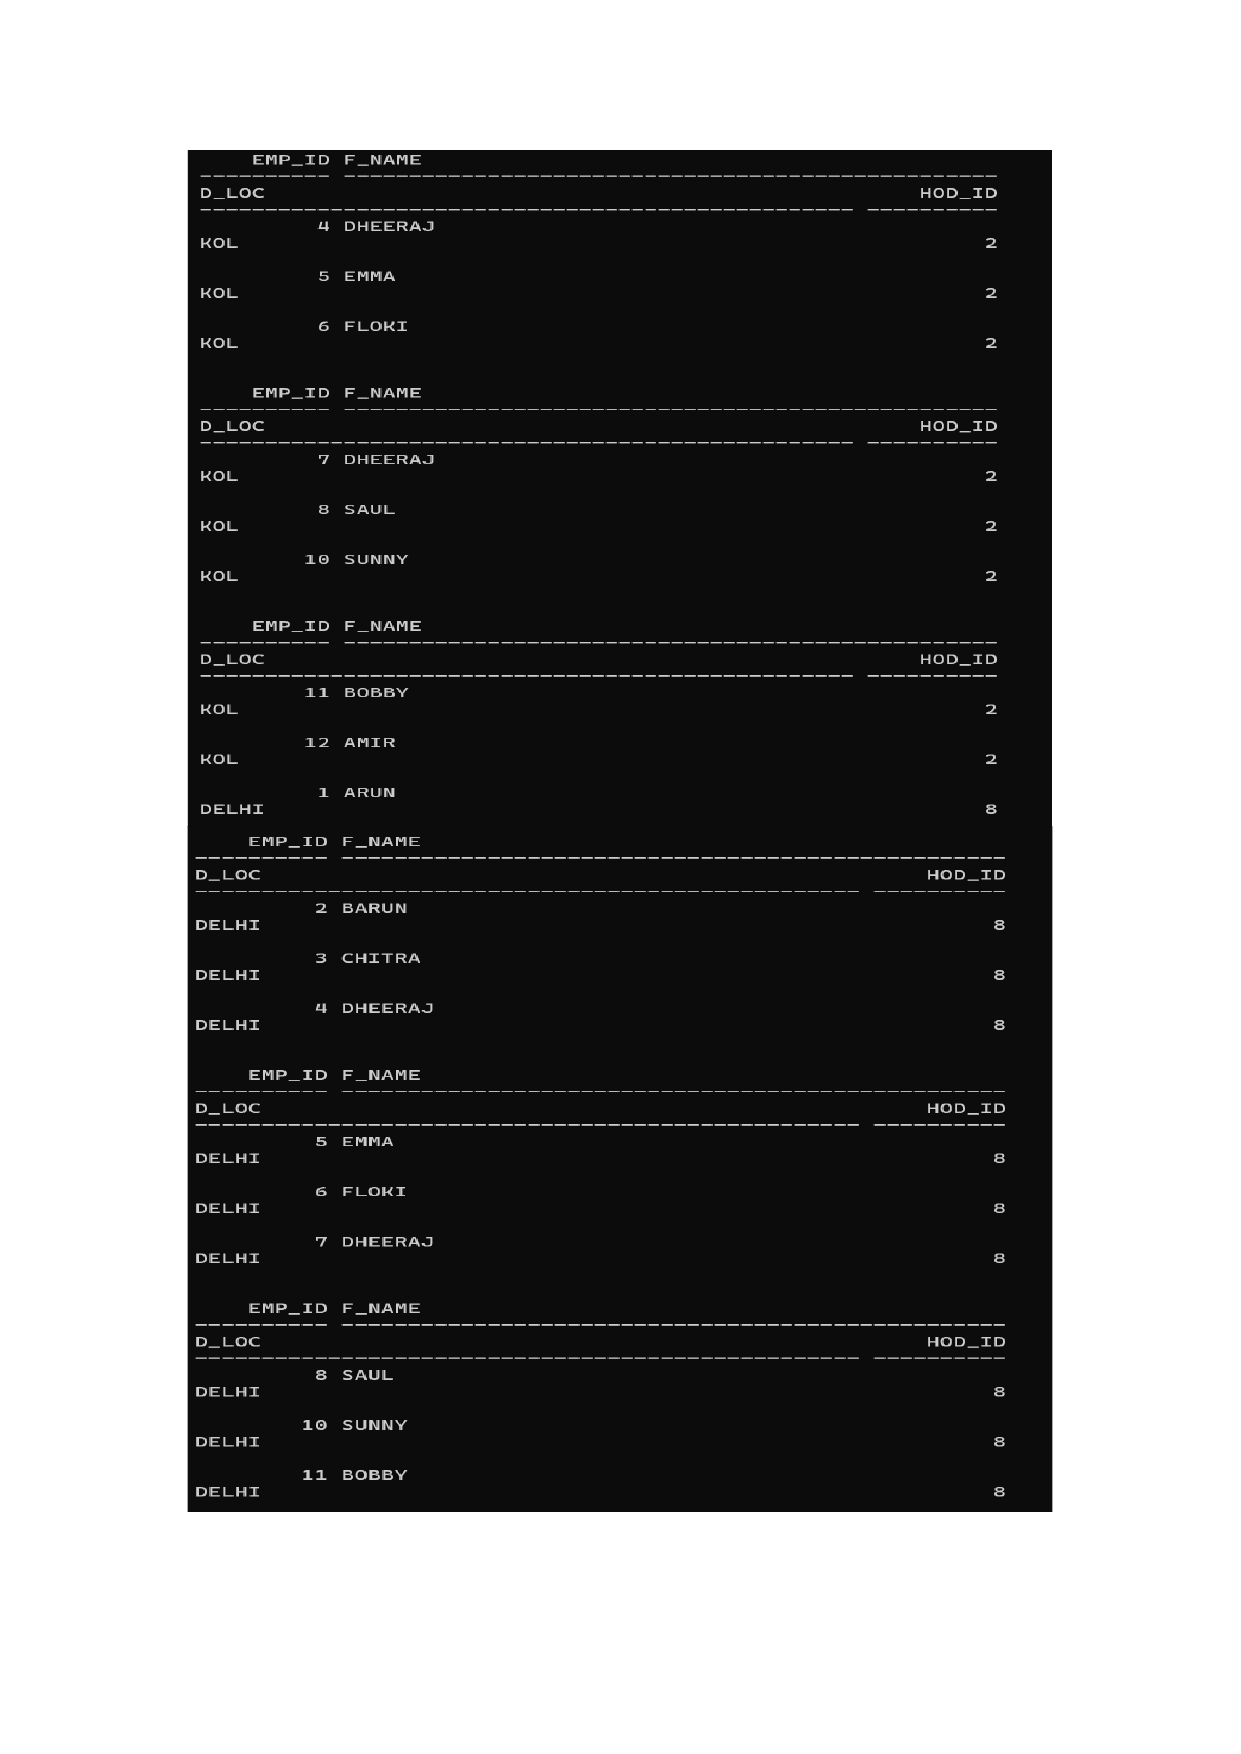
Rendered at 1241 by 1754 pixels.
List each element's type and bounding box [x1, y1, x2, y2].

picture [187, 150, 1053, 1512]
